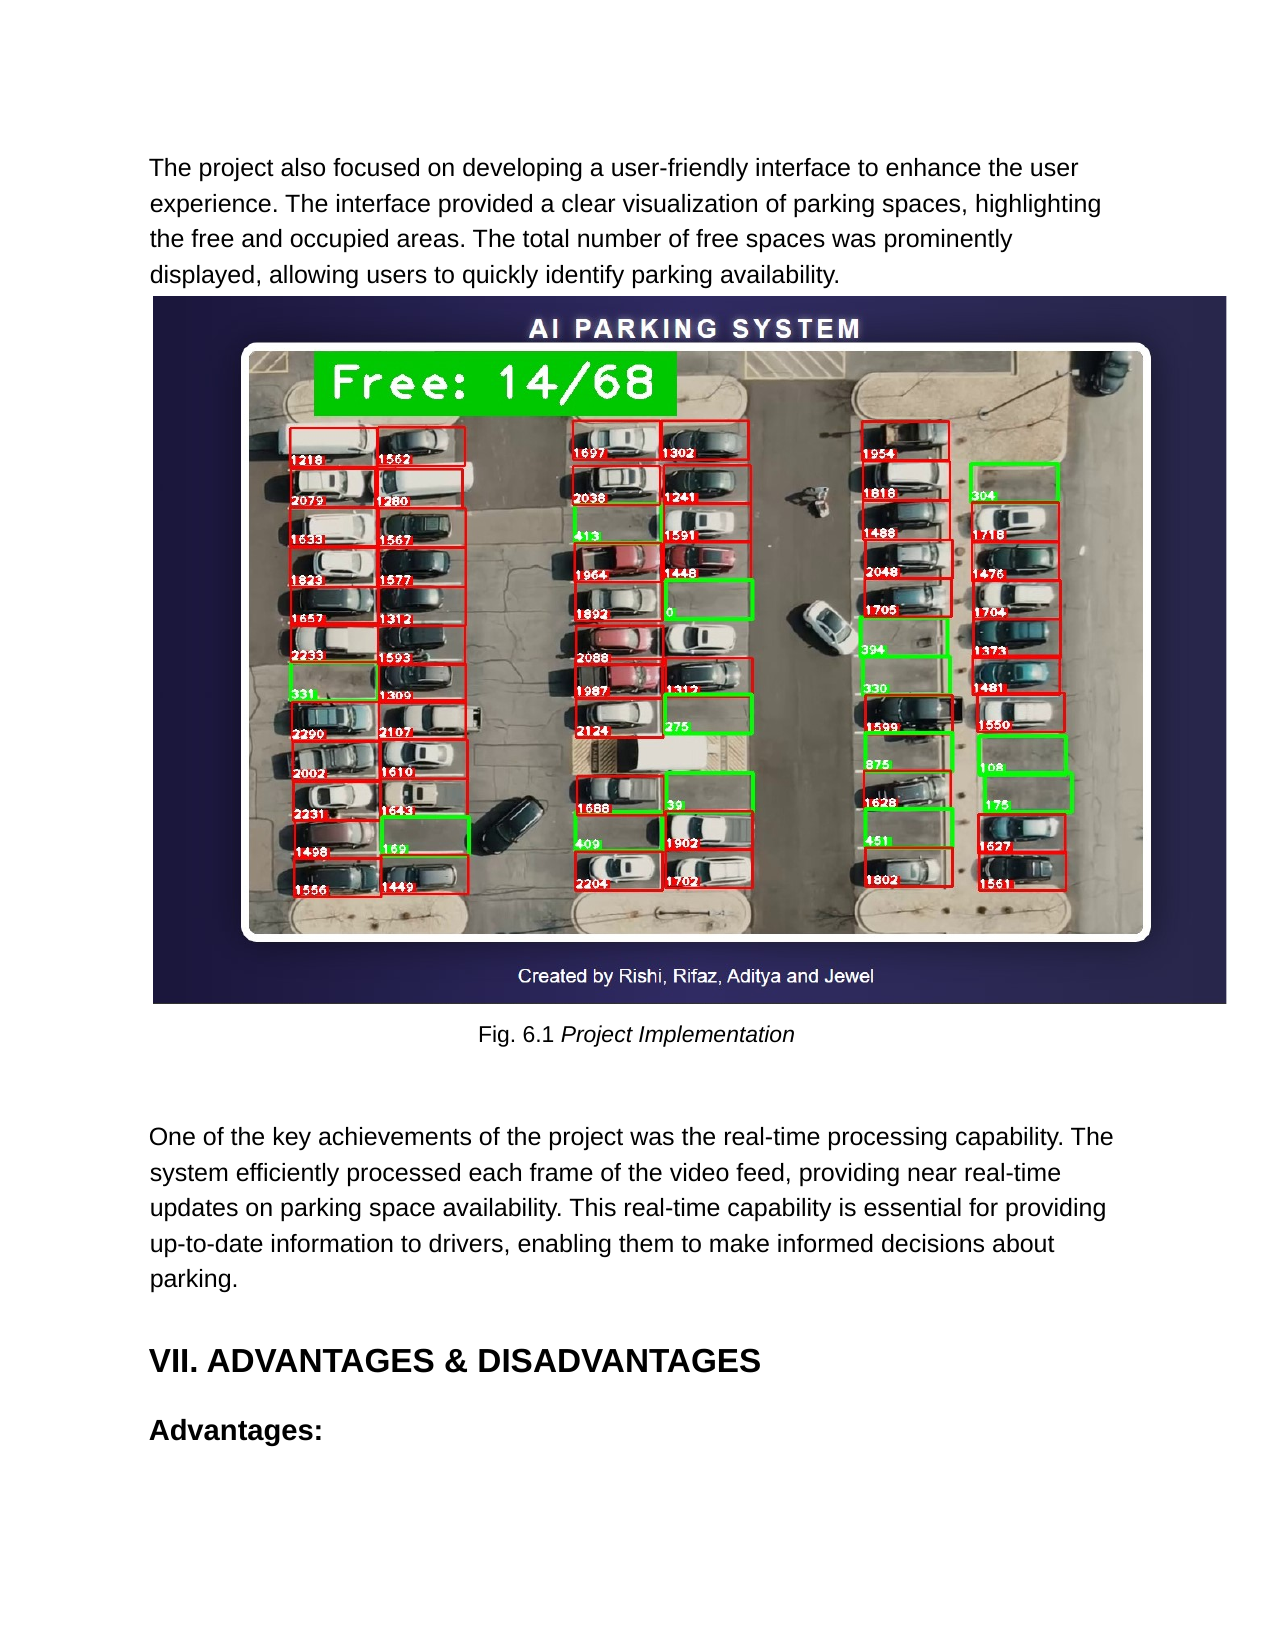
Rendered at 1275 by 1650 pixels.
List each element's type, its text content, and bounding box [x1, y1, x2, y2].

text One of the key achievements of the project was the real-time processing capability. The system efficiently processed each frame of the video feed, providing near real-time updates on parking space availability. This real-time capability is essential for providing up-to-date information to drivers, enabling them to make informed decisions about parking. [148, 1122, 1124, 1293]
subtitle VII. ADVANTAGES & DISADVANTAGES [148, 1341, 1124, 1380]
text Fig. 6.1 Project Implementation [150, 1021, 1124, 1047]
text The project also focused on developing a user-friendly interface to enhance the user experience. The interface provided a clear visualization of parking spaces, highlighting the free and occupied areas. The total number of free spaces was prominently displayed, allowing users to quickly identify parking availability. [148, 153, 1124, 289]
picture [153, 296, 1227, 1004]
text Advantages: [148, 1413, 1124, 1446]
